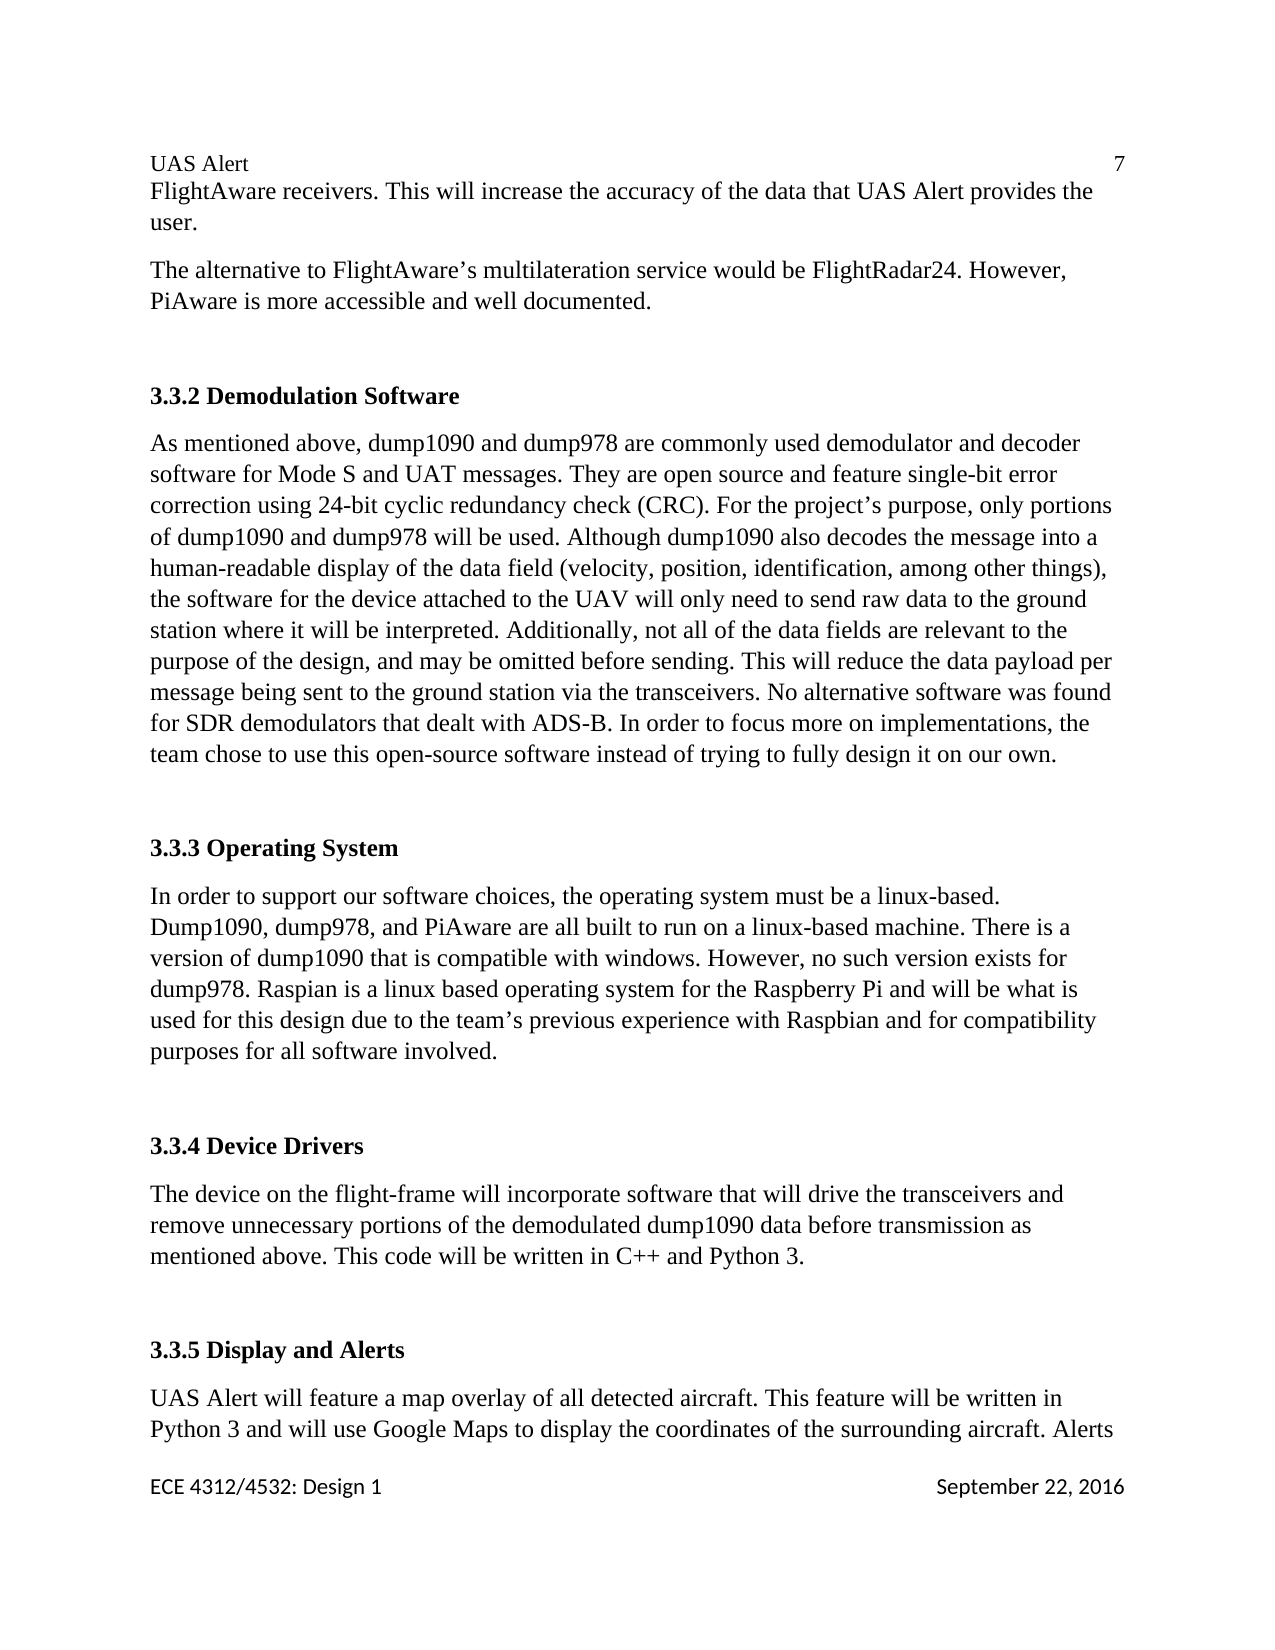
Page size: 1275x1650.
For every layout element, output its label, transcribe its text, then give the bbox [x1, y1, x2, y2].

text The device on the flight-frame will incorporate software that will drive the transceivers and remove unnecessary portions of the demodulated dump1090 data before transmission as mentioned above. This code will be written in C++ and Python 3. [150, 1179, 1125, 1269]
text 3.3.4 Device Drivers [150, 1131, 1125, 1160]
text 3.3.5 Display and Alerts [150, 1335, 1125, 1364]
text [150, 176, 1125, 236]
text As mentioned above, dump1090 and dump978 are commonly used demodulator and decoder software for Mode S and UAT messages. They are open source and feature single-bit error correction using 24-bit cyclic redundancy check (CRC). For the project’s purpose, only portions of dump1090 and dump978 will be used. Although dump1090 also decodes the message into a human-readable display of the data field (velocity, position, identification, among other things), the software for the device attached to the UAV will only need to send raw data to the ground station where it will be interpreted. Additionally, not all of the data fields are relevant to the purpose of the design, and may be omitted before sending. This will reduce the data payload per message being sent to the ground station via the transceivers. No alternative software was found for SDR demodulators that dealt with ADS-B. In order to focus more on implementations, the team chose to use this open-source software instead of trying to fully design it on our own. [150, 428, 1125, 768]
text 3.3.3 Operating System [150, 833, 1125, 862]
text The alternative to FlightAware’s multilateration service would be FlightRadar24. However, PiAware is more accessible and well documented. [150, 255, 1125, 315]
text 3.3.2 Demodulation Software [150, 381, 1125, 409]
text In order to support our software choices, the operating system must be a linux-based. Dump1090, dump978, and PiAware are all built to run on a linux-based machine. There is a version of dump1090 that is compatible with windows. However, no such version exists for dump978. Raspian is a linux based operating system for the Raspberry Pi and will be what is used for this design due to the team’s previous experience with Raspbian and for compatibility purposes for all software involved. [150, 881, 1125, 1065]
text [150, 1383, 1125, 1443]
